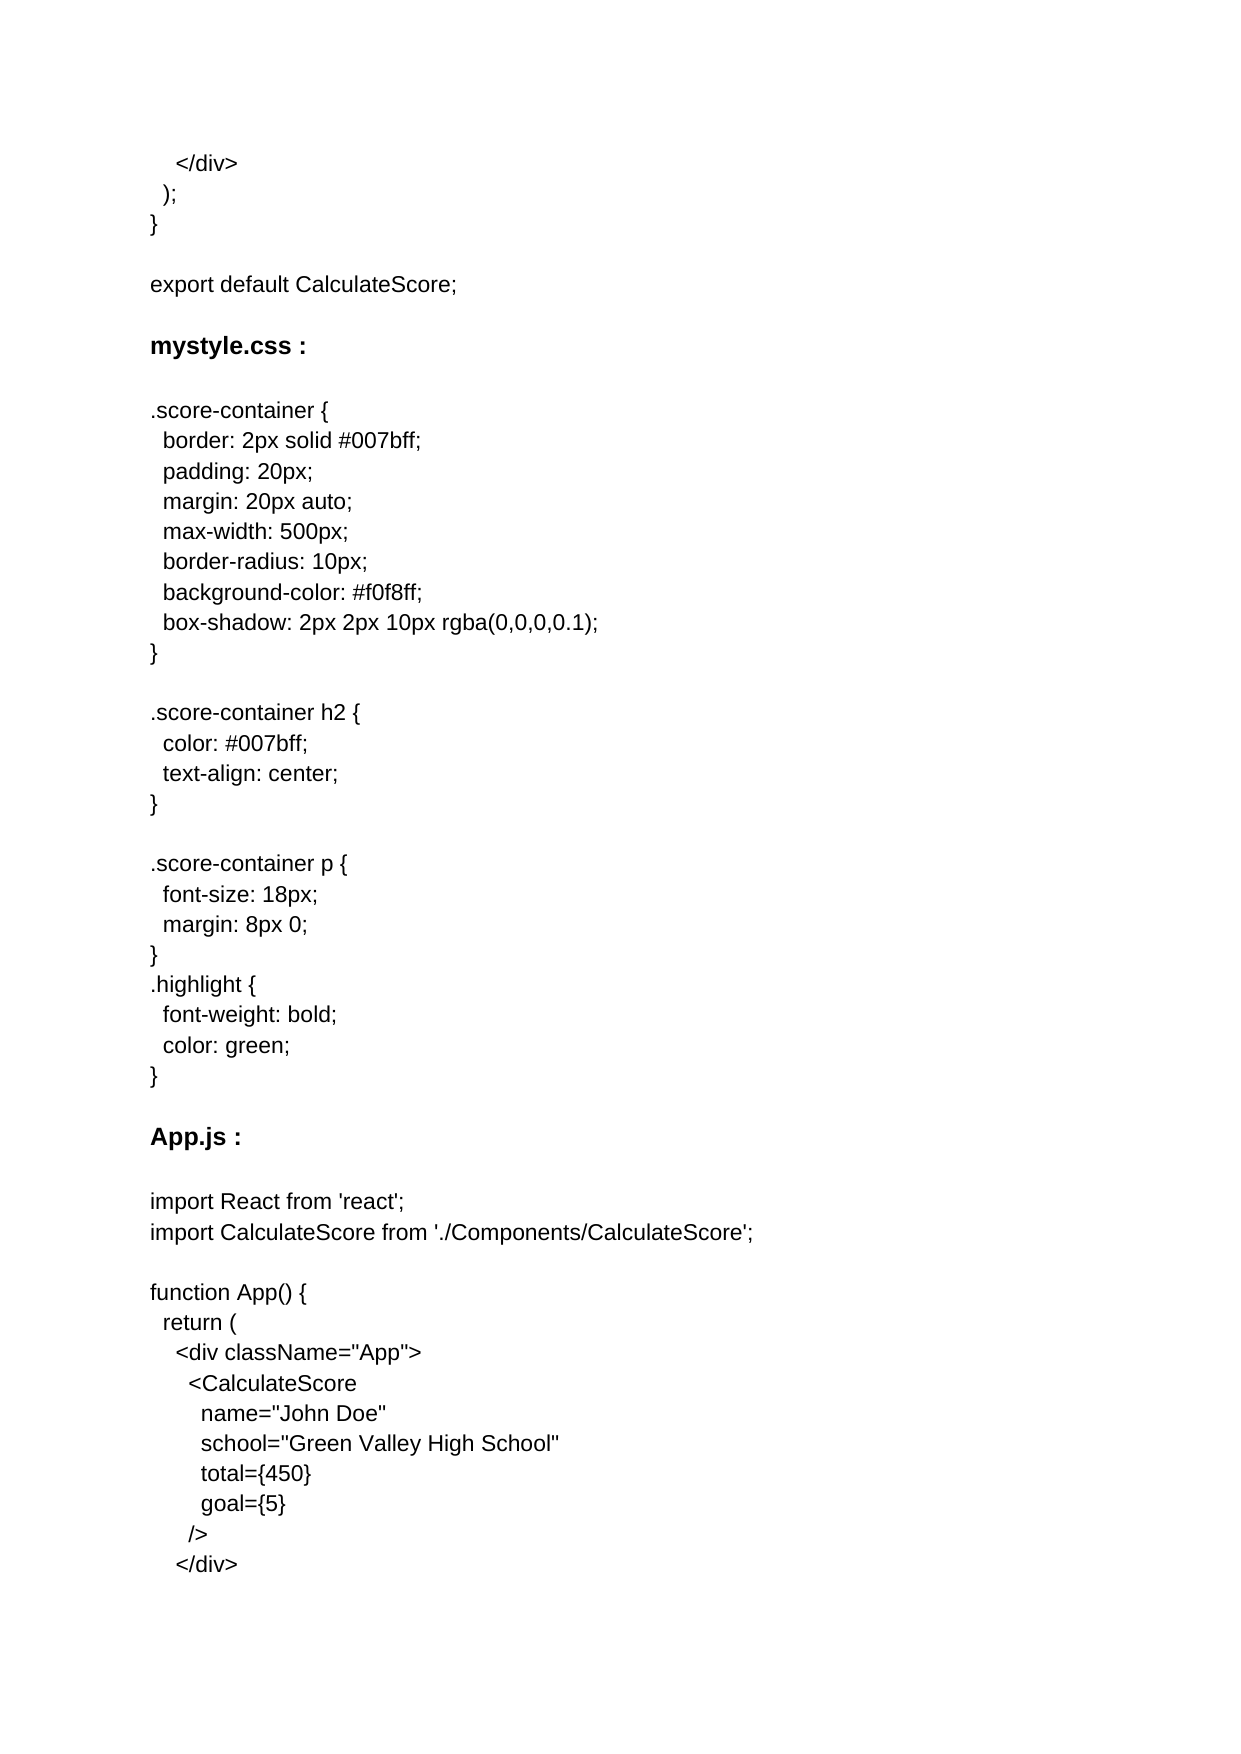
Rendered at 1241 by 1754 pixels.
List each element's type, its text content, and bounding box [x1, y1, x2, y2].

text /> [150, 1521, 1090, 1547]
text box-shadow: 2px 2px 10px rgba(0,0,0,0.1); [150, 609, 1090, 635]
text font-size: 18px; [150, 881, 1090, 907]
text school="Green Valley High School" [150, 1430, 1090, 1456]
text name="John Doe" [150, 1400, 1090, 1426]
text color: green; [150, 1032, 1090, 1058]
text margin: 8px 0; [150, 911, 1090, 937]
text mystyle.css : [150, 331, 1090, 360]
text } [150, 210, 1090, 237]
text import CalculateScore from './Components/CalculateScore'; [150, 1218, 1090, 1245]
text max-width: 500px; [150, 518, 1090, 544]
text goal={5} [150, 1490, 1090, 1517]
text color: #007bff; [150, 729, 1090, 756]
text .score-container p { [150, 850, 1090, 877]
text } [150, 639, 1090, 665]
text margin: 20px auto; [150, 488, 1090, 514]
text } [150, 941, 1090, 967]
text </div> [150, 1551, 1090, 1577]
text } [150, 790, 1090, 816]
text <div className="App"> [150, 1339, 1090, 1366]
text total={450} [150, 1460, 1090, 1487]
text background-color: #f0f8ff; [150, 578, 1090, 605]
text border: 2px solid #007bff; [150, 427, 1090, 454]
text .score-container { [150, 397, 1090, 424]
text padding: 20px; [150, 458, 1090, 484]
text font-weight: bold; [150, 1001, 1090, 1028]
text </div> [150, 150, 1090, 176]
text function App() { [150, 1279, 1090, 1305]
text import React from 'react'; [150, 1188, 1090, 1215]
text App.js : [150, 1122, 1090, 1151]
text return ( [150, 1309, 1090, 1336]
text .highlight { [150, 971, 1090, 998]
text <CalculateScore [150, 1369, 1090, 1396]
text } [150, 1062, 1090, 1088]
text ); [150, 180, 1090, 207]
text .score-container h2 { [150, 699, 1090, 726]
text text-align: center; [150, 760, 1090, 786]
text export default CalculateScore; [150, 271, 1090, 297]
text border-radius: 10px; [150, 548, 1090, 575]
